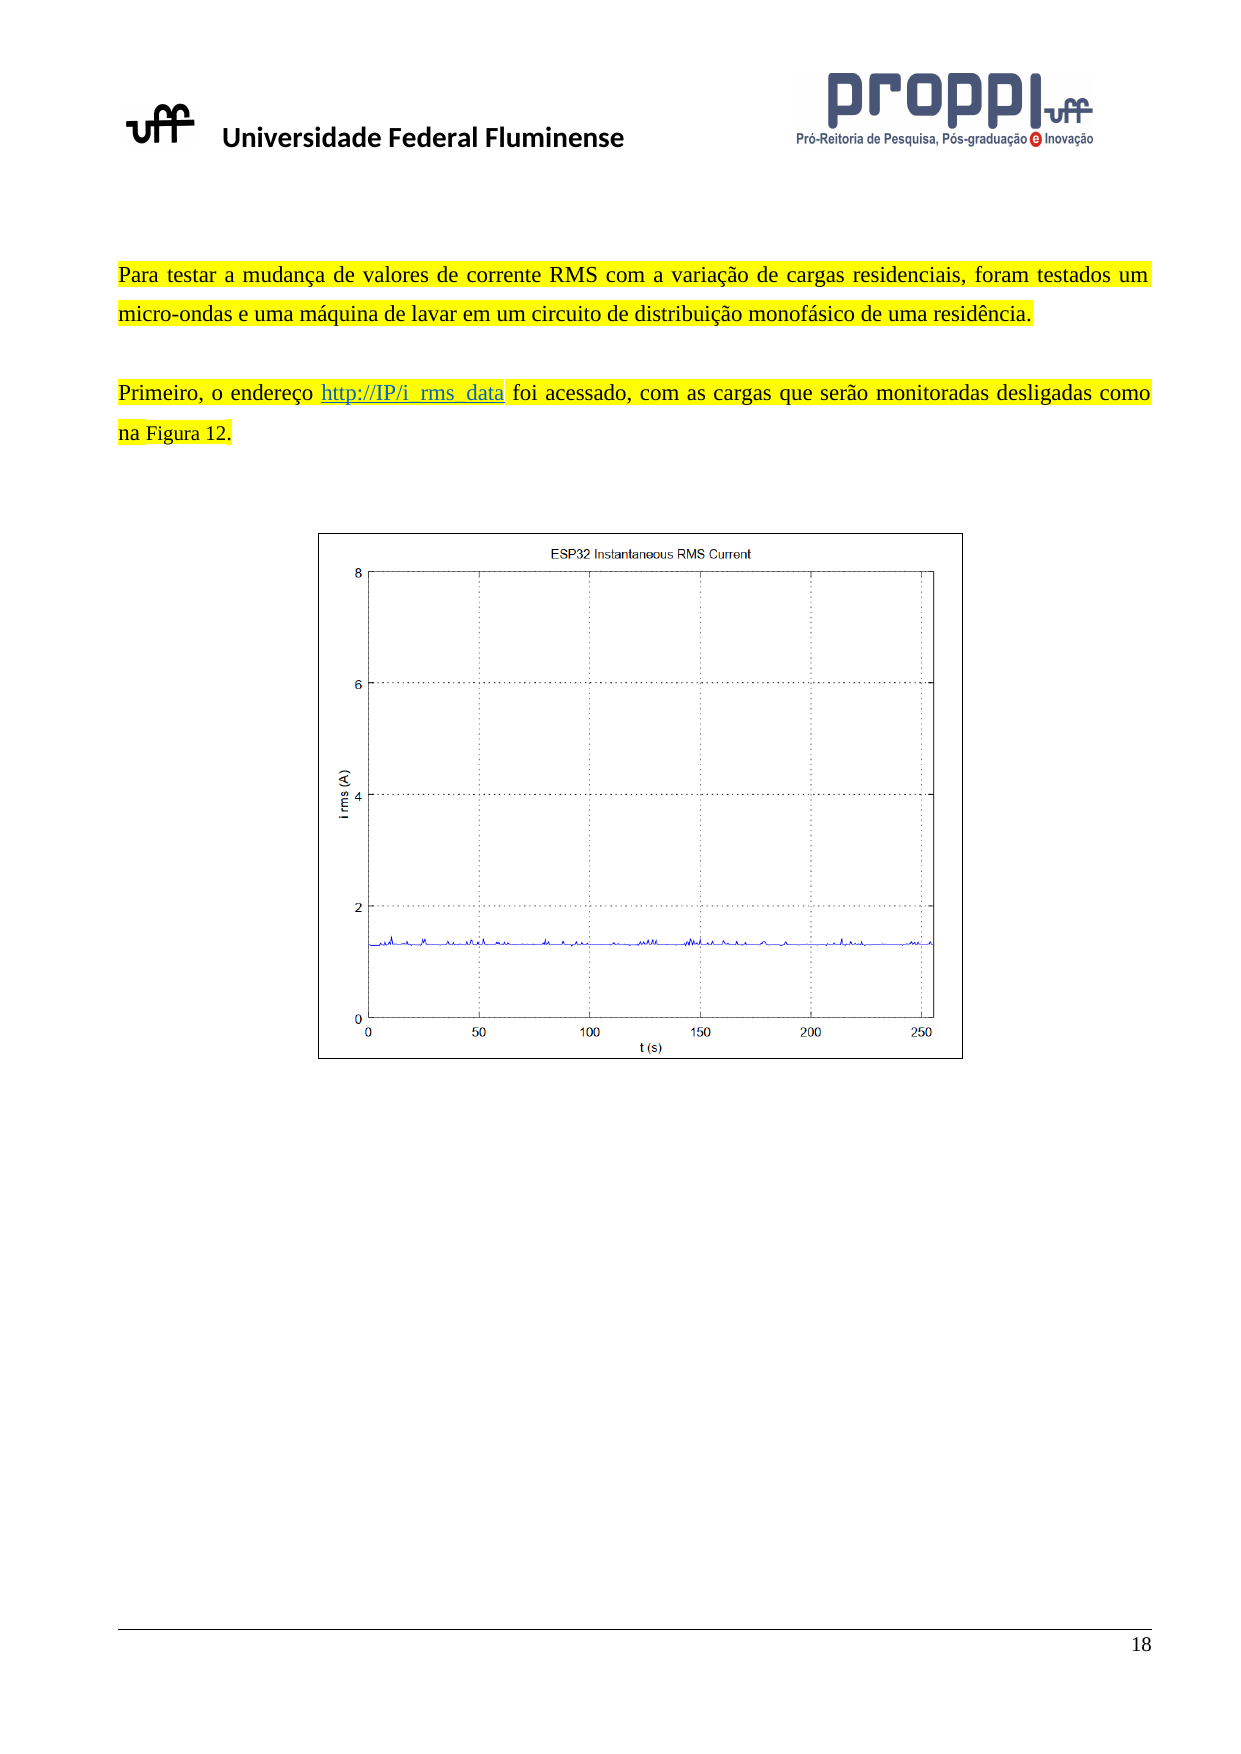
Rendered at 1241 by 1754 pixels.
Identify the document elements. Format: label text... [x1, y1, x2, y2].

picture [319, 534, 962, 1058]
picture [125, 102, 196, 148]
text Primeiro, o endereço http://IP/i_rms_data foi acessado, com as cargas que serão monitoradas desligadas como na Figura 12. [118, 403, 1152, 445]
text Para testar a mudança de valores de corrente RMS com a variação de cargas residenciais, foram testados um micro-ondas e uma máquina de lavar em um circuito de distribuição monofásico de uma residência. [118, 287, 1152, 326]
picture [796, 73, 1093, 147]
